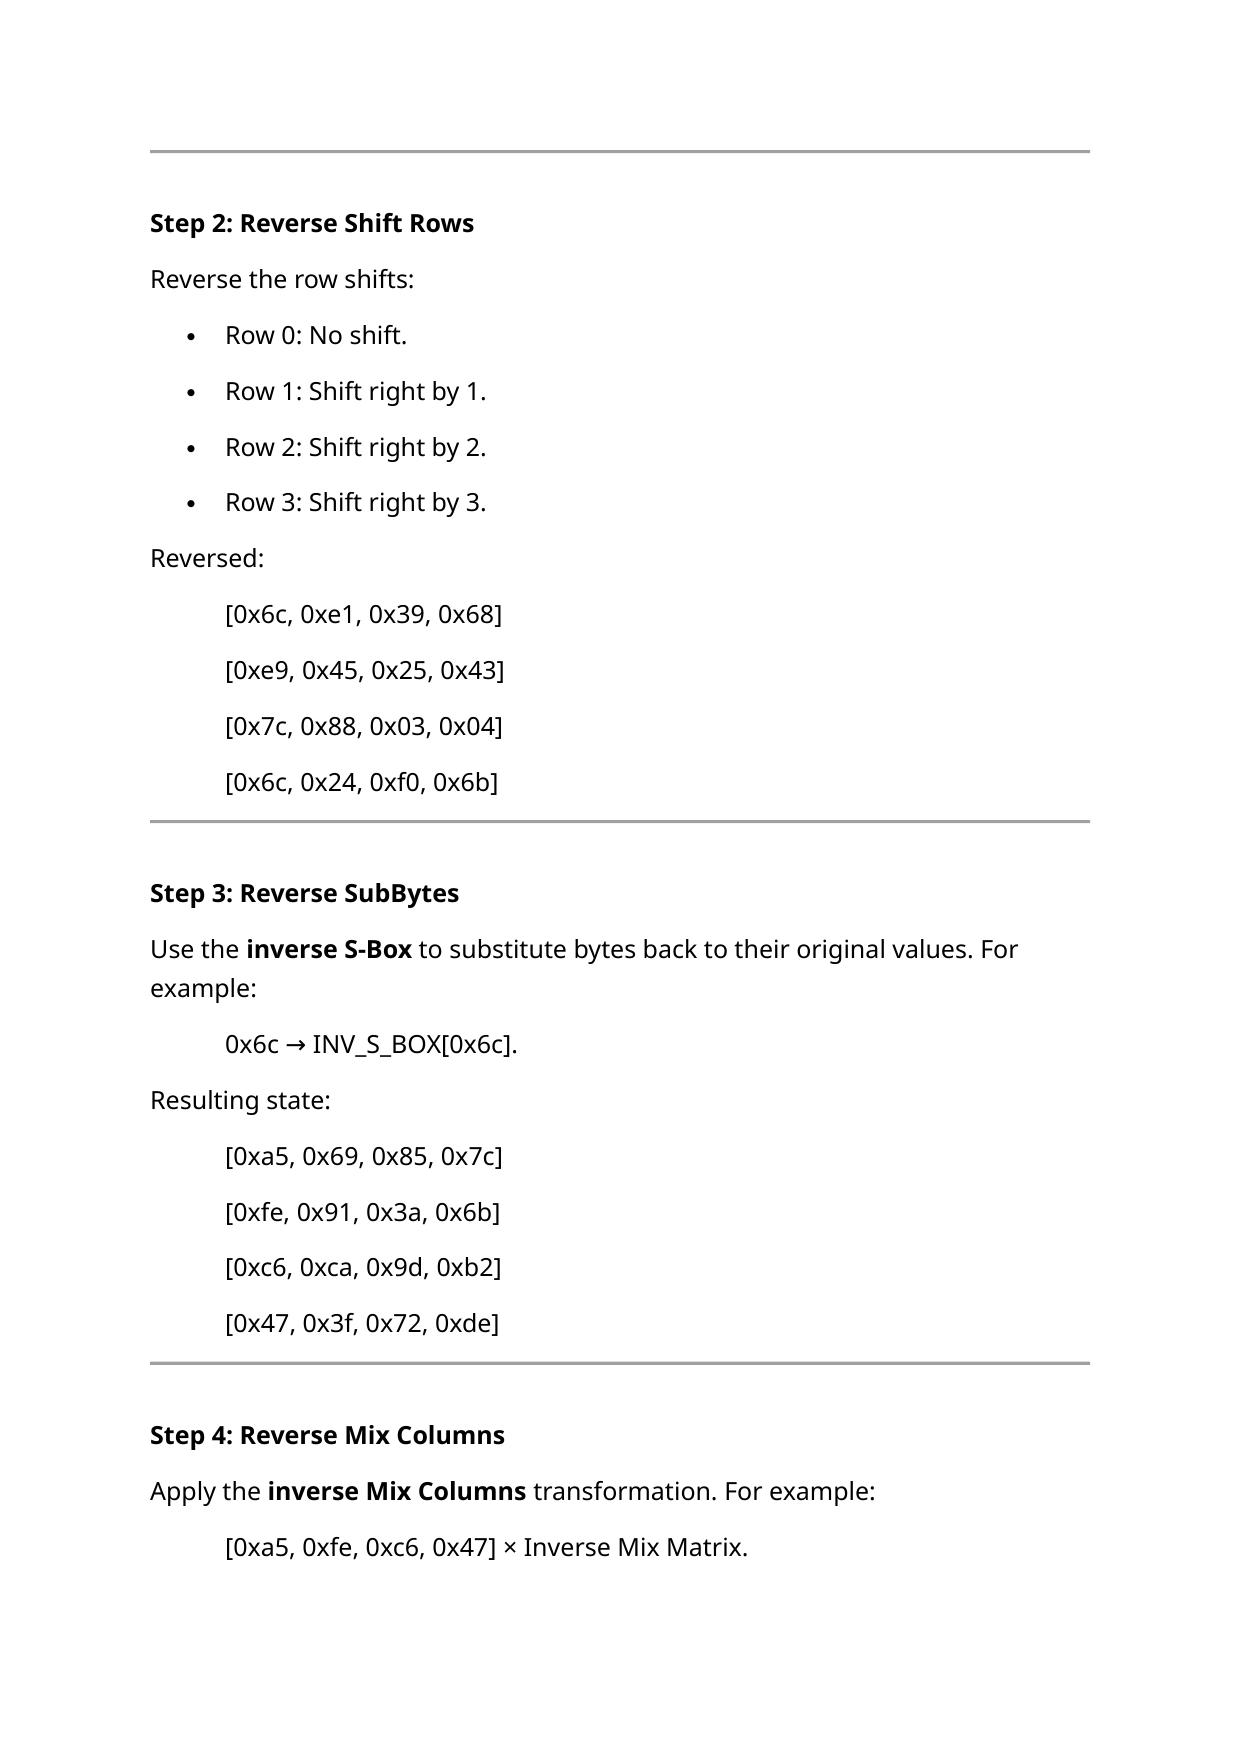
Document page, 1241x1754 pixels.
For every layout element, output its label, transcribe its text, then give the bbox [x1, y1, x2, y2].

text [0x7c, 0x88, 0x03, 0x04] [225, 708, 1090, 742]
text [0xc6, 0xca, 0x9d, 0xb2] [225, 1250, 1090, 1284]
list Row 2: Shift right by 2. [187, 429, 1090, 463]
text Step 4: Reverse Mix Columns [150, 1417, 1090, 1452]
text Resulting state: [150, 1082, 1090, 1117]
list Row 3: Shift right by 3. [187, 485, 1090, 519]
text Apply the inverse Mix Columns transformation. For example: [150, 1473, 1090, 1507]
text [0xa5, 0x69, 0x85, 0x7c] [225, 1138, 1090, 1172]
text [0x6c, 0xe1, 0x39, 0x68] [225, 597, 1090, 631]
text 0x6c → INV_S_BOX[0x6c]. [225, 1027, 1090, 1061]
text [0x47, 0x3f, 0x72, 0xde] [225, 1306, 1090, 1340]
text [0xe9, 0x45, 0x25, 0x43] [225, 652, 1090, 687]
list Row 0: No shift. [187, 317, 1090, 352]
text Reversed: [150, 541, 1090, 575]
text [0xa5, 0xfe, 0xc6, 0x47] × Inverse Mix Matrix. [150, 1529, 1090, 1563]
text [0xfe, 0x91, 0x3a, 0x6b] [225, 1194, 1090, 1228]
list Row 1: Shift right by 1. [187, 373, 1090, 407]
text Step 2: Reverse Shift Rows [150, 206, 1090, 240]
text Use the inverse S-Box to substitute bytes back to their original values. For example: [150, 932, 1090, 1005]
text Step 3: Reverse SubBytes [150, 876, 1090, 910]
text Reverse the row shifts: [150, 262, 1090, 296]
text [0x6c, 0x24, 0xf0, 0x6b] [225, 764, 1090, 798]
